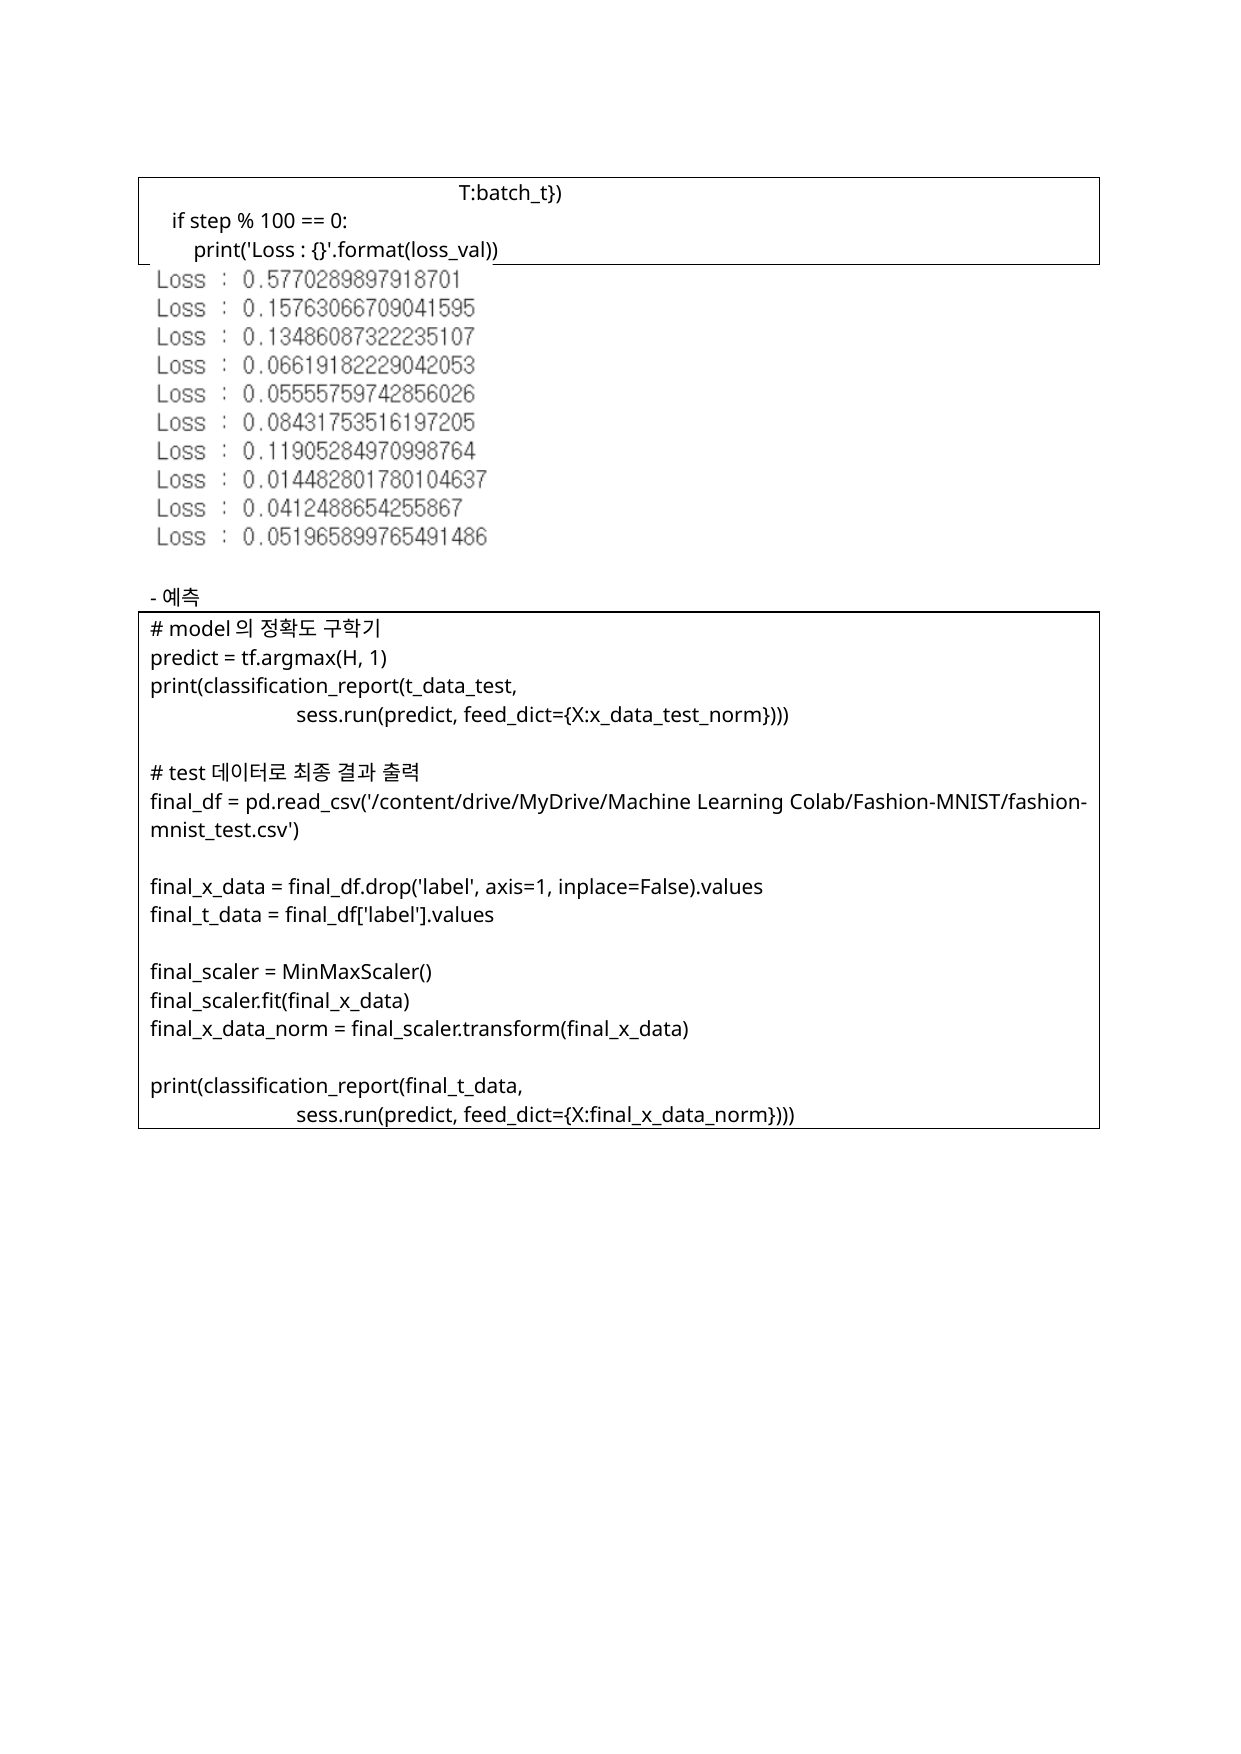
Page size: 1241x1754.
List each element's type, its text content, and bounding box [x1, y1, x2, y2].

picture [150, 264, 493, 553]
table_header # model의 정확도 구학기 predict = tf.argmax(H, 1) print(classification_report(t_data_test, sess.run(predict, feed_dict={X:x_data_test_norm}))) # test 데이터로 최종 결과 출력 final_df = pd.read_csv('/content/drive/MyDrive/Machine Learning Colab/Fashion-MNIST/fashion-mnist_test.csv') final_x_data = final_df.drop('label', axis=1, inplace=False).values final_t_data = final_df['label'].values final_scaler = MinMaxScaler() final_scaler.fit(final_x_data) final_x_data_norm = final_scaler.transform(final_x_data) print(classification_report(final_t_data, sess.run(predict, feed_dict={X:final_x_data_norm}))) [139, 613, 1099, 1128]
text - 예측 [150, 581, 1090, 611]
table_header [139, 178, 1099, 263]
